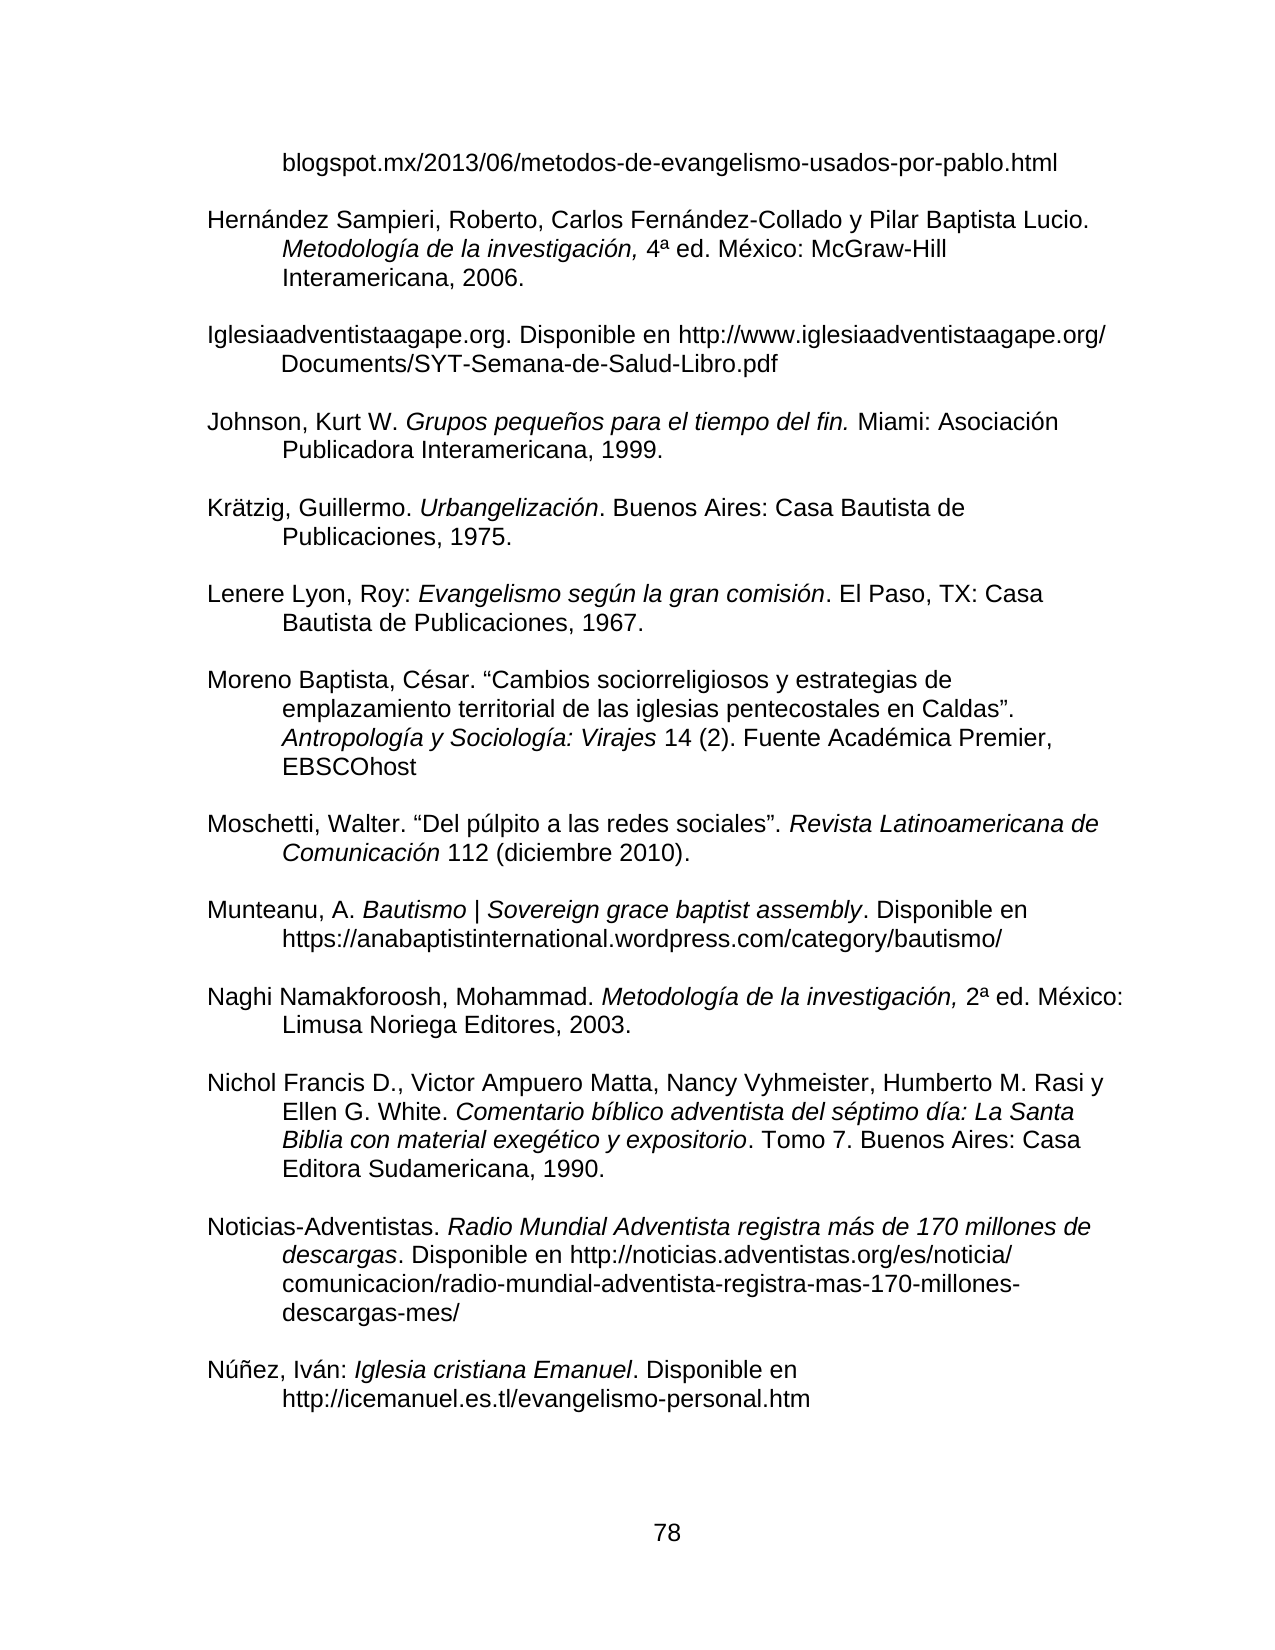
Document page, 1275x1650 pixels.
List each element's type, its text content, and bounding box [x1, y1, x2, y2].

text Iglesiaadventistaagape.org. Disponible en http://www.iglesiaadventistaagape.org/ [207, 320, 1127, 349]
text Lenere Lyon, Roy: Evangelismo según la gran comisión. El Paso, TX: Casa Bautista de Publicaciones, 1967. [207, 579, 1127, 636]
text Núñez, Iván: Iglesia cristiana Emanuel. Disponible en http://icemanuel.es.tl/evangelismo-personal.htm [207, 1355, 1127, 1413]
text Munteanu, A. Bautismo | Sovereign grace baptist assembly. Disponible en [207, 895, 1127, 924]
text Documents/SYT-Semana-de-Salud-Libro.pdf [281, 349, 1127, 378]
text Naghi Namakforoosh, Mohammad. Metodología de la investigación, 2ª ed. México: Limusa Noriega Editores, 2003. [207, 981, 1127, 1039]
text Hernández Sampieri, Roberto, Carlos Fernández-Collado y Pilar Baptista Lucio. [207, 205, 1127, 234]
text Krätzig, Guillermo. Urbangelización. Buenos Aires: Casa Bautista de Publicaciones, 1975. [207, 493, 1127, 550]
text Noticias-Adventistas. Radio Mundial Adventista registra más de 170 millones de descargas. Disponible en http://noticias.adventistas.org/es/noticia/ [207, 1211, 1127, 1269]
text https://anabaptistinternational.wordpress.com/category/bautismo/ [282, 924, 1127, 953]
text Metodología de la investigación, 4ª ed. México: McGraw-Hill Interamericana, 2006. [282, 234, 1127, 291]
text Nichol Francis D., Victor Ampuero Matta, Nancy Vyhmeister, Humberto M. Rasi y Ellen G. White. Comentario bíblico adventista del séptimo día: La Santa Biblia con material exegético y expositorio. Tomo 7. Buenos Aires: Casa Editora Sudamericana, 1990. [207, 1068, 1127, 1183]
text Moschetti, Walter. “Del púlpito a las redes sociales”. Revista Latinoamericana de Comunicación 112 (diciembre 2010). [207, 809, 1127, 866]
text Johnson, Kurt W. Grupos pequeños para el tiempo del fin. Miami: Asociación Publicadora Interamericana, 1999. [207, 406, 1127, 464]
text blogspot.mx/2013/06/metodos-de-evangelismo-usados-por-pablo.html [282, 148, 1127, 176]
text Moreno Baptista, César. “Cambios sociorreligiosos y estrategias de emplazamiento territorial de las iglesias pentecostales en Caldas”. Antropología y Sociología: Virajes 14 (2). Fuente Académica Premier, EBSCOhost [207, 665, 1127, 780]
text comunicacion/radio-mundial-adventista-registra-mas-170-millones-descargas-mes/ [282, 1269, 1127, 1326]
